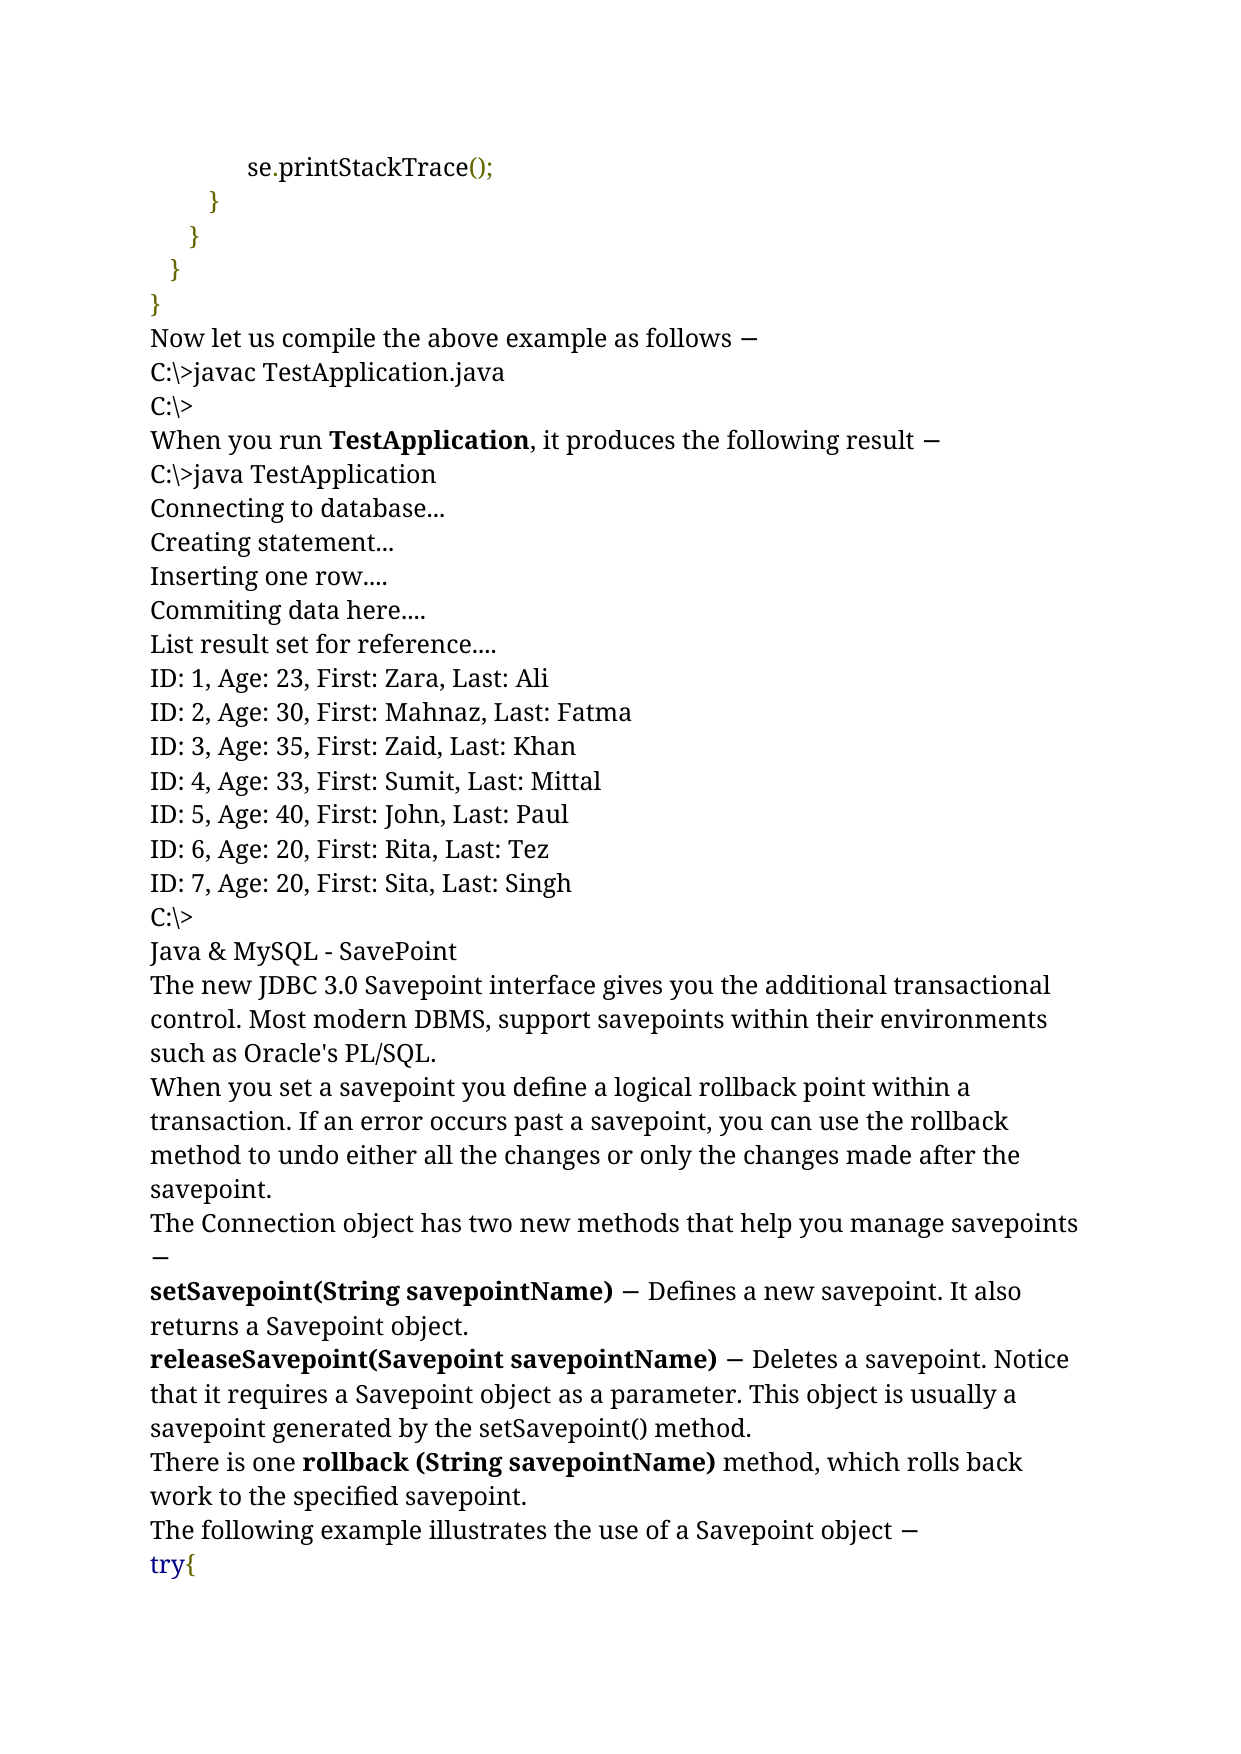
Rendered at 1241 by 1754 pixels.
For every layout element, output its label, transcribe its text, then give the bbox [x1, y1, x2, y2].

text ID: 2, Age: 30, First: Mahnaz, Last: Fatma [150, 695, 1090, 729]
text When you run TestApplication, it produces the following result − [150, 422, 1090, 457]
text ID: 6, Age: 20, First: Rita, Last: Tez [150, 831, 1090, 865]
text Creating statement... [150, 525, 1090, 559]
text ID: 7, Age: 20, First: Sita, Last: Singh [150, 865, 1090, 899]
text } [150, 184, 1090, 218]
text } [150, 218, 1090, 252]
text C:\> [150, 899, 1090, 933]
text releaseSavepoint(Savepoint savepointName) − Deletes a savepoint. Notice that it requires a Savepoint object as a parameter. This object is usually a savepoint generated by the setSavepoint() method. [150, 1342, 1090, 1444]
text The Connection object has two new methods that help you manage savepoints − [150, 1206, 1090, 1274]
text Inserting one row.... [150, 559, 1090, 593]
text There is one rollback (String savepointName) method, which rolls back work to the specified savepoint. [150, 1444, 1090, 1512]
text ID: 4, Age: 33, First: Sumit, Last: Mittal [150, 763, 1090, 797]
text try{ [150, 1547, 1090, 1581]
text } [150, 252, 1090, 286]
text When you set a savepoint you define a logical rollback point within a transaction. If an error occurs past a savepoint, you can use the rollback method to undo either all the changes or only the changes made after the savepoint. [150, 1070, 1090, 1206]
text ID: 3, Age: 35, First: Zaid, Last: Khan [150, 729, 1090, 763]
text se.printStackTrace(); [150, 150, 1090, 184]
text Java & MySQL - SavePoint [150, 933, 1090, 967]
text List result set for reference.... [150, 627, 1090, 661]
text Connecting to database... [150, 491, 1090, 525]
text Now let us compile the above example as follows − [150, 320, 1090, 354]
text ID: 5, Age: 40, First: John, Last: Paul [150, 797, 1090, 831]
text Commiting data here.... [150, 593, 1090, 627]
text C:\>java TestApplication [150, 457, 1090, 491]
text The new JDBC 3.0 Savepoint interface gives you the additional transactional control. Most modern DBMS, support savepoints within their environments such as Oracle's PL/SQL. [150, 967, 1090, 1070]
text C:\> [150, 388, 1090, 422]
text } [150, 286, 1090, 320]
text The following example illustrates the use of a Savepoint object − [150, 1512, 1090, 1547]
text setSavepoint(String savepointName) − Defines a new savepoint. It also returns a Savepoint object. [150, 1274, 1090, 1342]
text ID: 1, Age: 23, First: Zara, Last: Ali [150, 661, 1090, 695]
text C:\>javac TestApplication.java [150, 354, 1090, 388]
